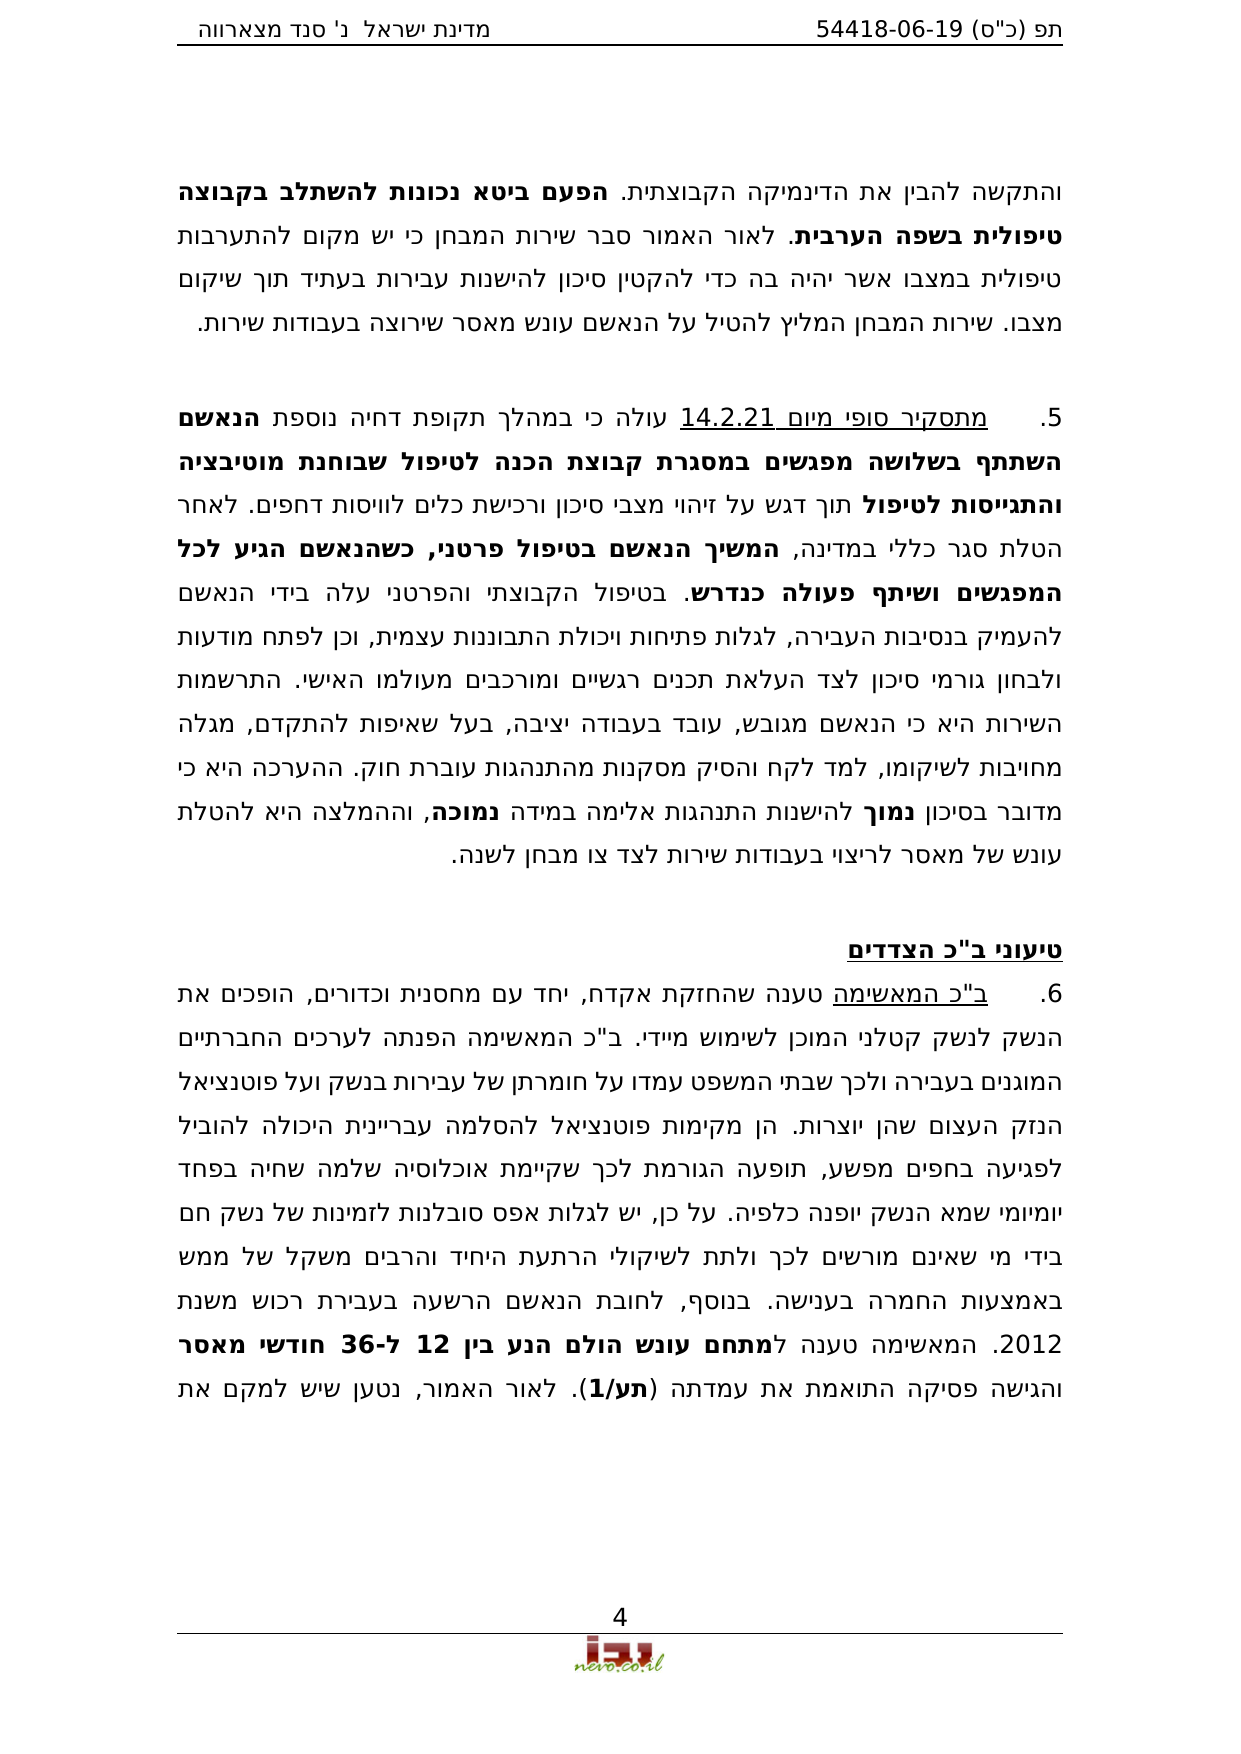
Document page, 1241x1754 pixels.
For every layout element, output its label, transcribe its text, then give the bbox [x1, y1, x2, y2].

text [177, 979, 1063, 1403]
picture [574, 1635, 666, 1673]
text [177, 177, 1063, 338]
text 5. מתסקיר סופי מיום 14.2.21 עולה כי במהלך תקופת דחיה נוספת הנאשם השתתף בשלושה מפגשים במסגרת קבוצת הכנה לטיפול שבוחנת מוטיבציה והתגייסות לטיפול תוך דגש על זיהוי מצבי סיכון ורכישת כלים לוויסות דחפים. לאחר הטלת סגר כללי במדינה, המשיך הנאשם בטיפול פרטני, כשהנאשם הגיע לכל המפגשים ושיתף פעולה כנדרש. בטיפול הקבוצתי והפרטני עלה בידי הנאשם להעמיק בנסיבות העבירה, לגלות פתיחות ויכולת התבוננות עצמית, וכן לפתח מודעות ולבחון גורמי סיכון לצד העלאת תכנים רגשיים ומורכבים מעולמו האישי. התרשמות השירות היא כי הנאשם מגובש, עובד בעבודה יציבה, בעל שאיפות להתקדם, מגלה מחויבות לשיקומו, למד לקח והסיק מסקנות מהתנהגות עוברת חוק. ההערכה היא כי מדובר בסיכון נמוך להישנות התנהגות אלימה במידה נמוכה, וההמלצה היא להטלת עונש של מאסר לריצוי בעבודות שירות לצד צו מבחן לשנה. [177, 403, 1063, 870]
text טיעוני ב"כ הצדדים [177, 936, 1063, 965]
